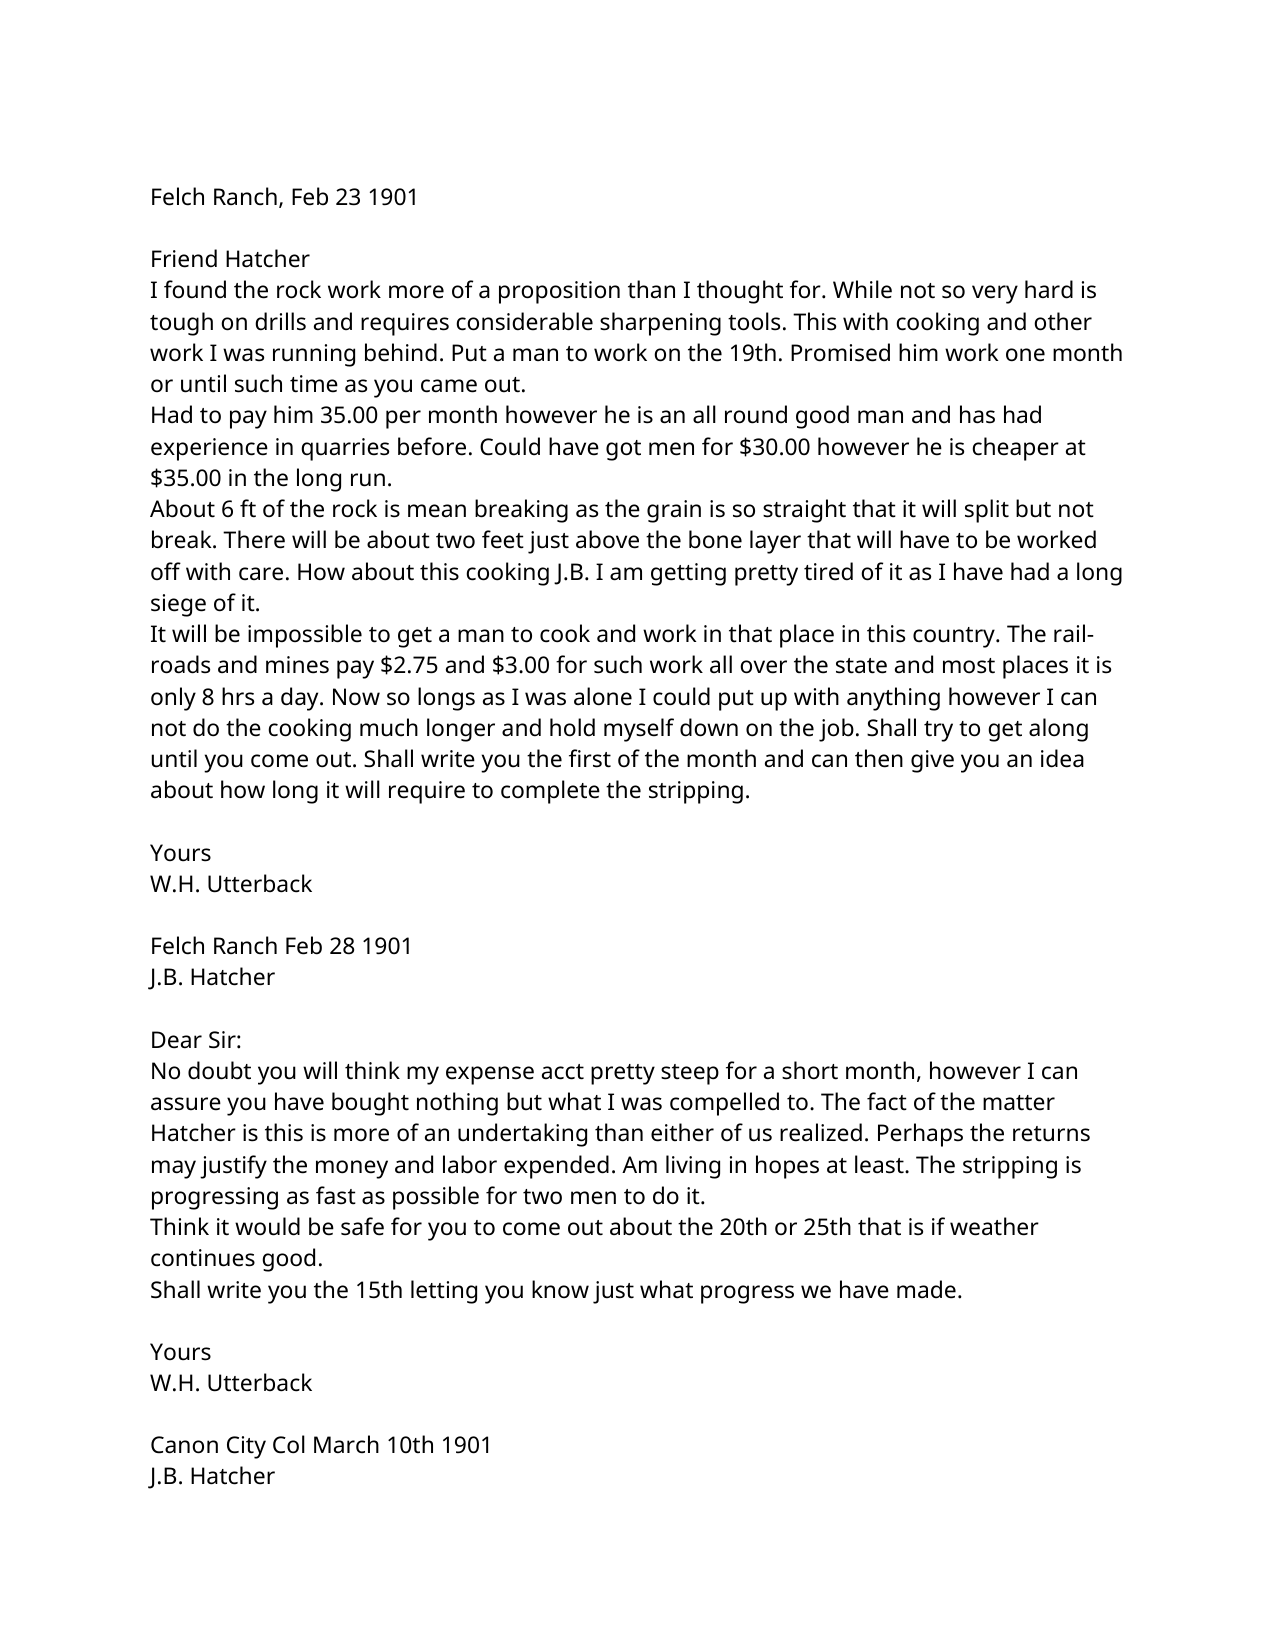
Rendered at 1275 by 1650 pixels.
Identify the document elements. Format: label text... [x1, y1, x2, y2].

text W.H. Utterback [150, 1367, 1125, 1398]
text Friend Hatcher [150, 243, 1125, 274]
text Think it would be safe for you to come out about the 20th or 25th that is if weather continues good. [150, 1211, 1125, 1273]
text Felch Ranch Feb 28 1901 [150, 930, 1125, 961]
text W.H. Utterback [150, 868, 1125, 899]
text Yours [150, 837, 1125, 868]
text Felch Ranch, Feb 23 1901 [150, 181, 1125, 212]
text No doubt you will think my expense acct pretty steep for a short month, however I can assure you have bought nothing but what I was compelled to. The fact of the matter Hatcher is this is more of an undertaking than either of us realized. Perhaps the returns may justify the money and labor expended. Am living in hopes at least. The stripping is progressing as fast as possible for two men to do it. [150, 1055, 1125, 1211]
text Had to pay him 35.00 per month however he is an all round good man and has had experience in quarries before. Could have got men for $30.00 however he is cheaper at $35.00 in the long run. [150, 399, 1125, 493]
text Canon City Col March 10th 1901 [150, 1429, 1125, 1460]
text Shall write you the 15th letting you know just what progress we have made. [150, 1273, 1125, 1305]
text I found the rock work more of a proposition than I thought for. While not so very hard is tough on drills and requires considerable sharpening tools. This with cooking and other work I was running behind. Put a man to work on the 19th. Promised him work one month or until such time as you came out. [150, 274, 1125, 399]
text J.B. Hatcher [150, 961, 1125, 992]
text Dear Sir: [150, 1023, 1125, 1055]
text It will be impossible to get a man to cook and work in that place in this country. The rail-roads and mines pay $2.75 and $3.00 for such work all over the state and most places it is only 8 hrs a day. Now so longs as I was alone I could put up with anything however I can not do the cooking much longer and hold myself down on the job. Shall try to get along until you come out. Shall write you the first of the month and can then give you an idea about how long it will require to complete the stripping. [150, 618, 1125, 806]
text About 6 ft of the rock is mean breaking as the grain is so straight that it will split but not break. There will be about two feet just above the bone layer that will have to be worked off with care. How about this cooking J.B. I am getting pretty tired of it as I have had a long siege of it. [150, 493, 1125, 618]
text Yours [150, 1336, 1125, 1367]
text J.B. Hatcher [150, 1460, 1125, 1492]
